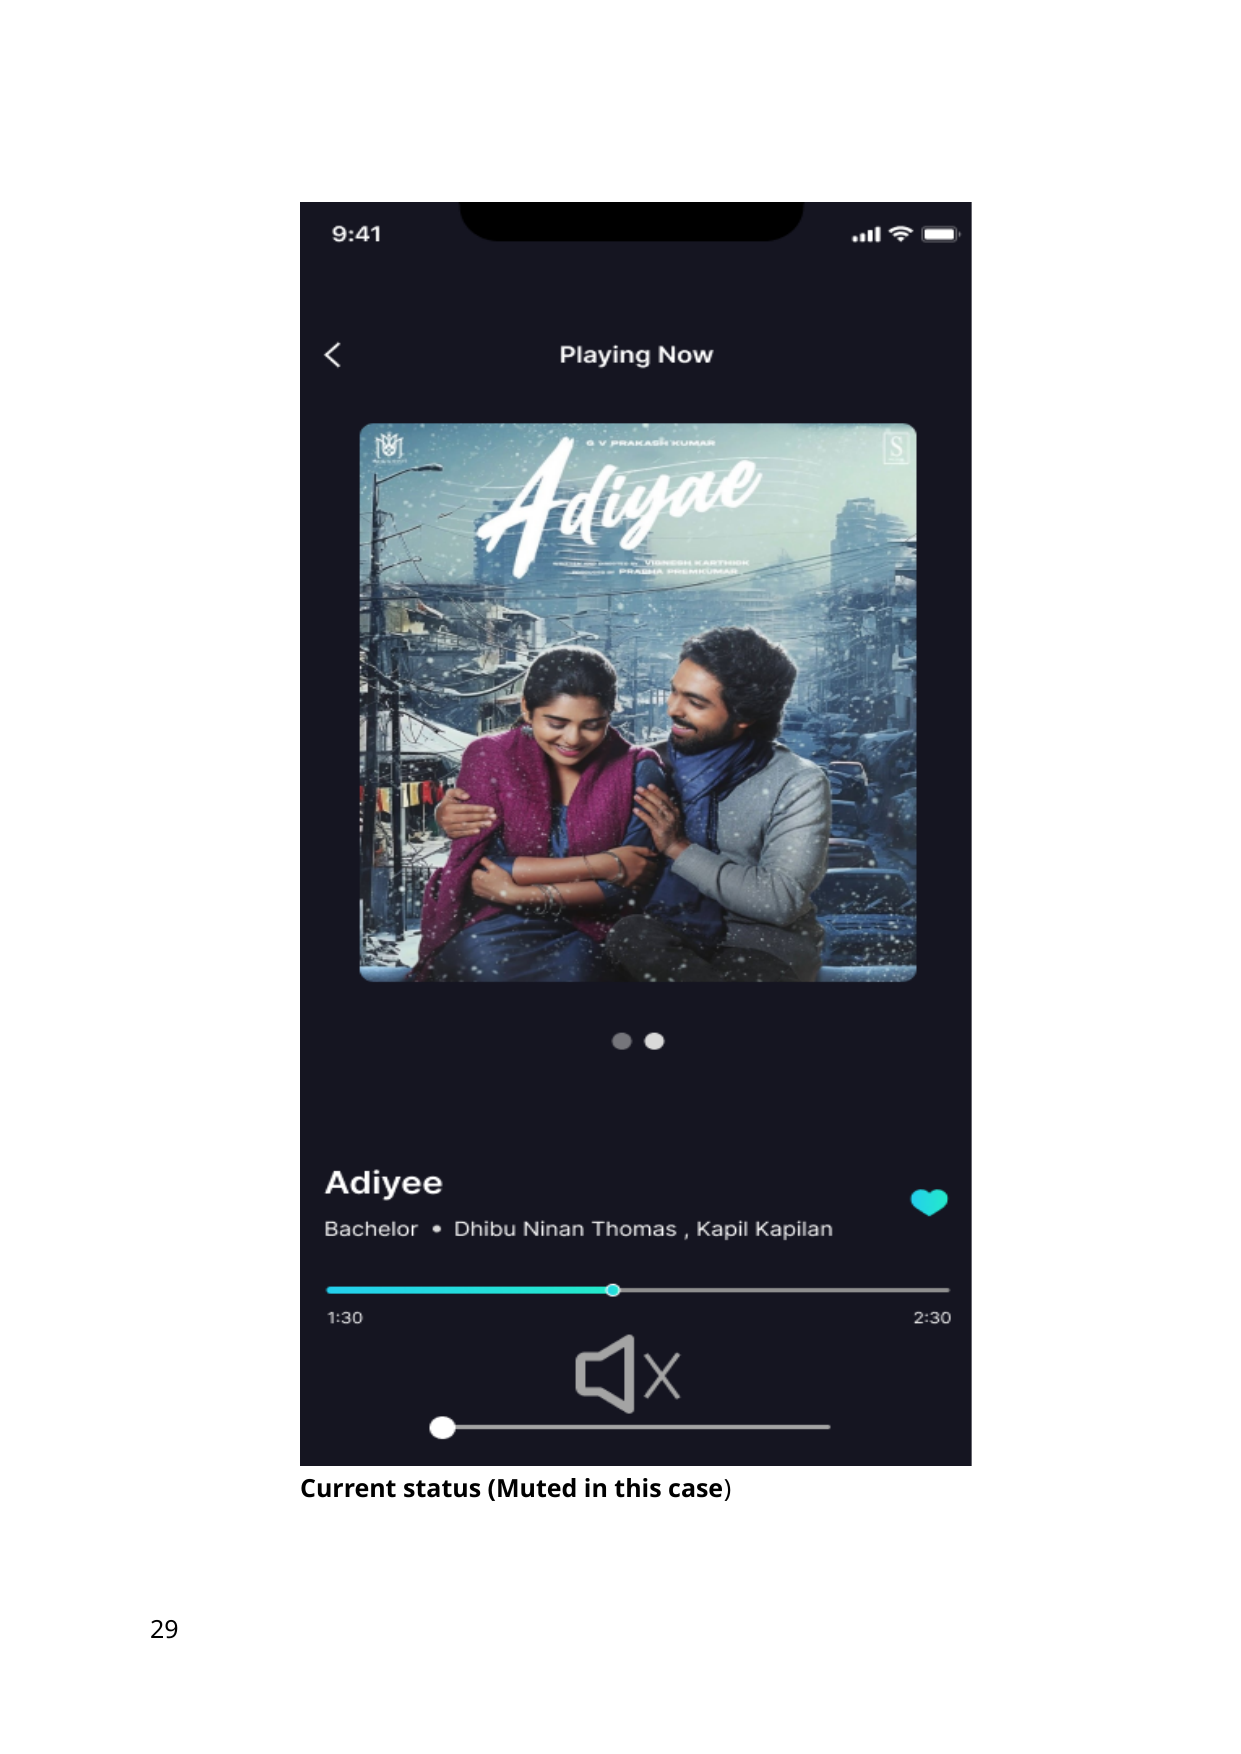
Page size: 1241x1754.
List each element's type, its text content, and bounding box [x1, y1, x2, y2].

picture [300, 202, 972, 1466]
list Current status (Muted in this case) [300, 1471, 1090, 1505]
